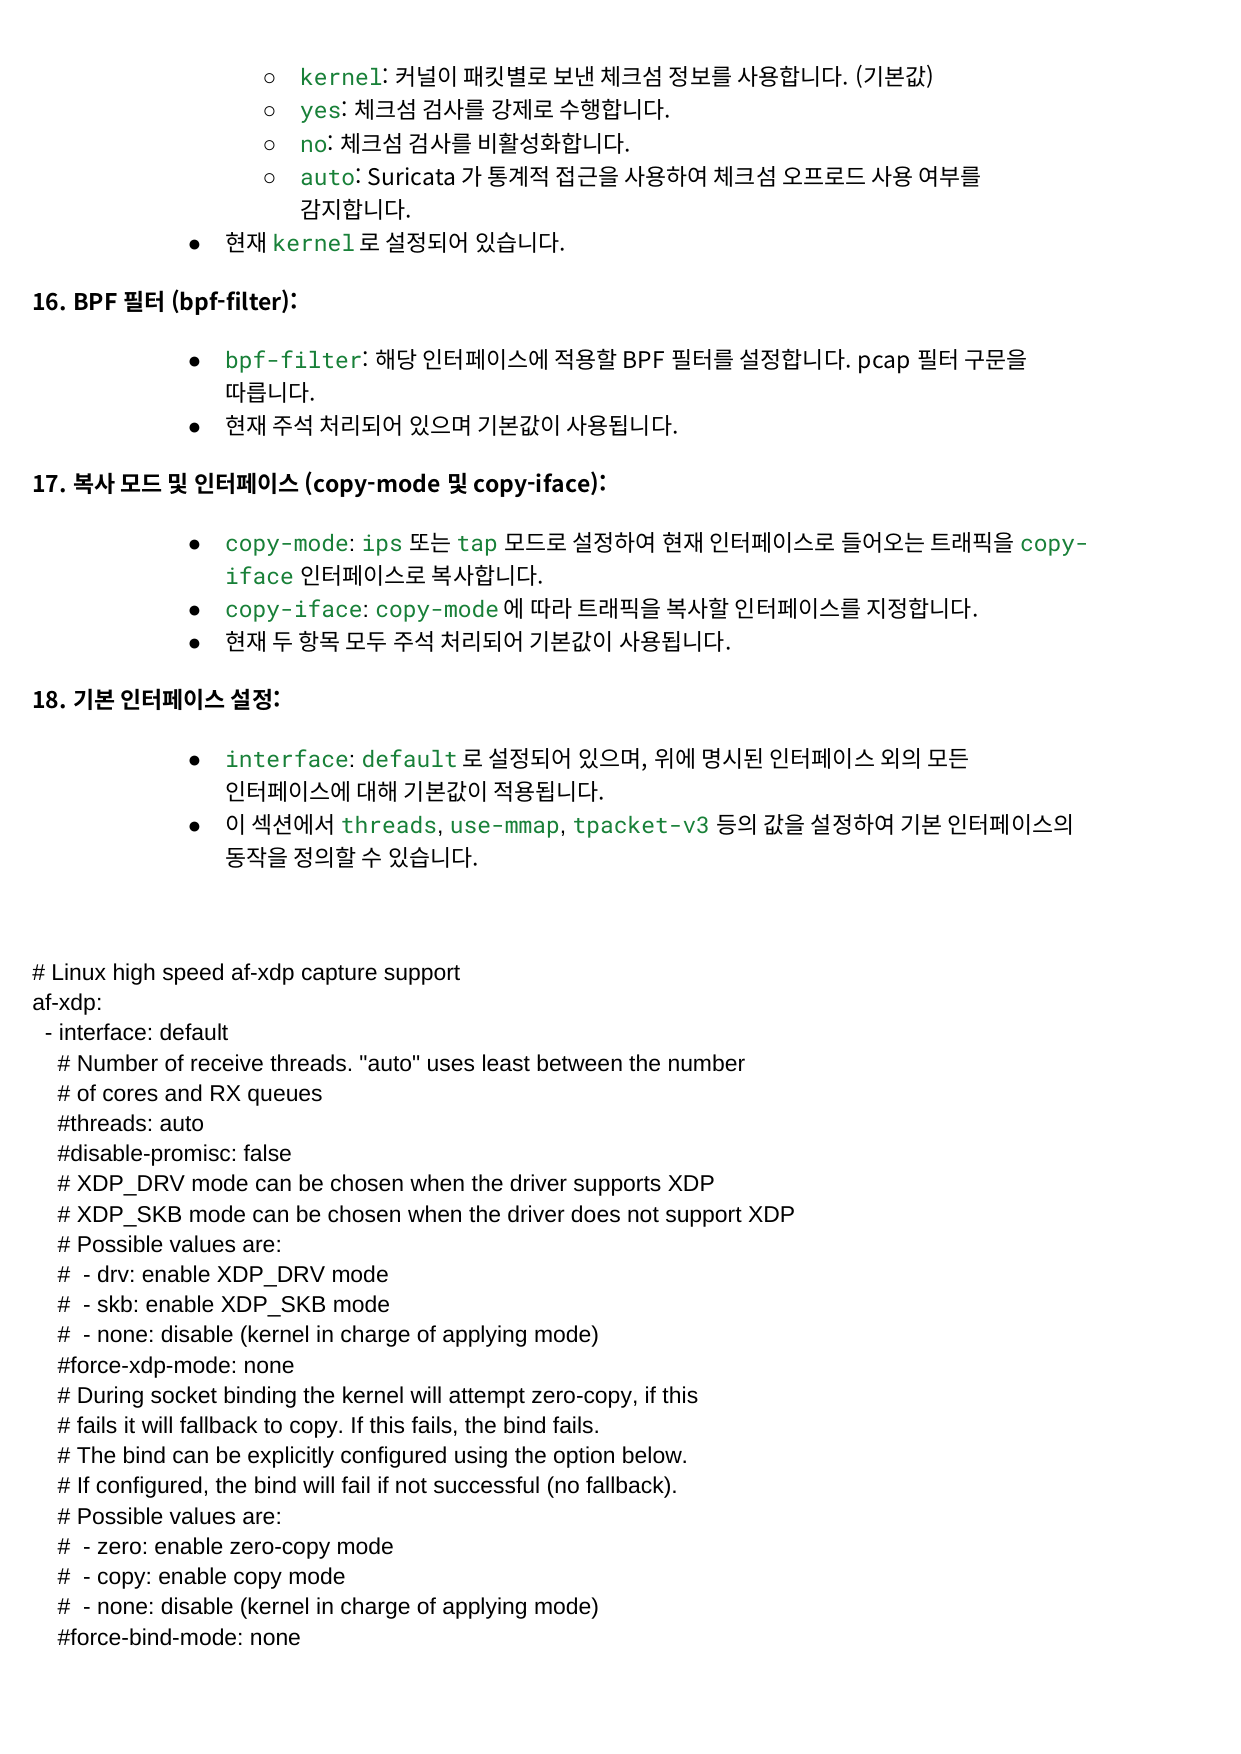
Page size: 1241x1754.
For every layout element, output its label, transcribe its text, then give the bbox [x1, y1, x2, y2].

list 이 섹션에서 threads, use-mmap, tpacket-v3 등의 값을 설정하여 기본 인터페이스의 동작을 정의할 수 있습니다. [187, 807, 1090, 873]
subtitle 18. 기본 인터페이스 설정: [32, 682, 1183, 716]
list auto: Suricata가 통계적 접근을 사용하여 체크섬 오프로드 사용 여부를 감지합니다. [262, 159, 1090, 225]
text #force-bind-mode: none [32, 1623, 1183, 1650]
text # During socket binding the kernel will attempt zero-copy, if this [32, 1382, 1183, 1408]
text # - none: disable (kernel in charge of applying mode) [32, 1593, 1183, 1620]
text af-xdp: [32, 989, 1183, 1016]
text # If configured, the bind will fail if not successful (no fallback). [32, 1472, 1183, 1499]
text # - none: disable (kernel in charge of applying mode) [32, 1321, 1183, 1348]
text # of cores and RX queues [32, 1080, 1183, 1106]
text # Possible values are: [32, 1231, 1183, 1257]
text #force-xdp-mode: none [32, 1352, 1183, 1378]
list bpf-filter: 해당 인터페이스에 적용할 BPF 필터를 설정합니다. pcap 필터 구문을 따릅니다. [187, 342, 1090, 408]
text - interface: default [32, 1019, 1183, 1046]
text # fails it will fallback to copy. If this fails, the bind fails. [32, 1412, 1183, 1438]
text # XDP_DRV mode can be chosen when the driver supports XDP [32, 1170, 1183, 1197]
list interface: default로 설정되어 있으며, 위에 명시된 인터페이스 외의 모든 인터페이스에 대해 기본값이 적용됩니다. [187, 741, 1090, 807]
list no: 체크섬 검사를 비활성화합니다. [262, 125, 1090, 159]
text # The bind can be explicitly configured using the option below. [32, 1442, 1183, 1469]
subtitle 17. 복사 모드 및 인터페이스 (copy-mode 및 copy-iface): [32, 466, 1183, 499]
list kernel: 커널이 패킷별로 보낸 체크섬 정보를 사용합니다. (기본값) [262, 59, 1090, 92]
text # - skb: enable XDP_SKB mode [32, 1291, 1183, 1318]
text #threads: auto [32, 1110, 1183, 1136]
text # - zero: enable zero-copy mode [32, 1533, 1183, 1559]
text # Possible values are: [32, 1503, 1183, 1529]
text # - drv: enable XDP_DRV mode [32, 1261, 1183, 1287]
list 현재 두 항목 모두 주석 처리되어 기본값이 사용됩니다. [187, 624, 1090, 657]
list 현재 주석 처리되어 있으며 기본값이 사용됩니다. [187, 408, 1090, 441]
text # Number of receive threads. "auto" uses least between the number [32, 1049, 1183, 1076]
list yes: 체크섬 검사를 강제로 수행합니다. [262, 92, 1090, 125]
list copy-mode: ips 또는 tap 모드로 설정하여 현재 인터페이스로 들어오는 트래픽을 copy-iface 인터페이스로 복사합니다. [187, 524, 1090, 591]
list copy-iface: copy-mode에 따라 트래픽을 복사할 인터페이스를 지정합니다. [187, 591, 1090, 624]
subtitle 16. BPF 필터 (bpf-filter): [32, 283, 1183, 317]
list 현재 kernel로 설정되어 있습니다. [187, 225, 1090, 258]
text # - copy: enable copy mode [32, 1563, 1183, 1589]
text # XDP_SKB mode can be chosen when the driver does not support XDP [32, 1201, 1183, 1227]
text #disable-promisc: false [32, 1140, 1183, 1167]
text # Linux high speed af-xdp capture support [32, 959, 1183, 985]
